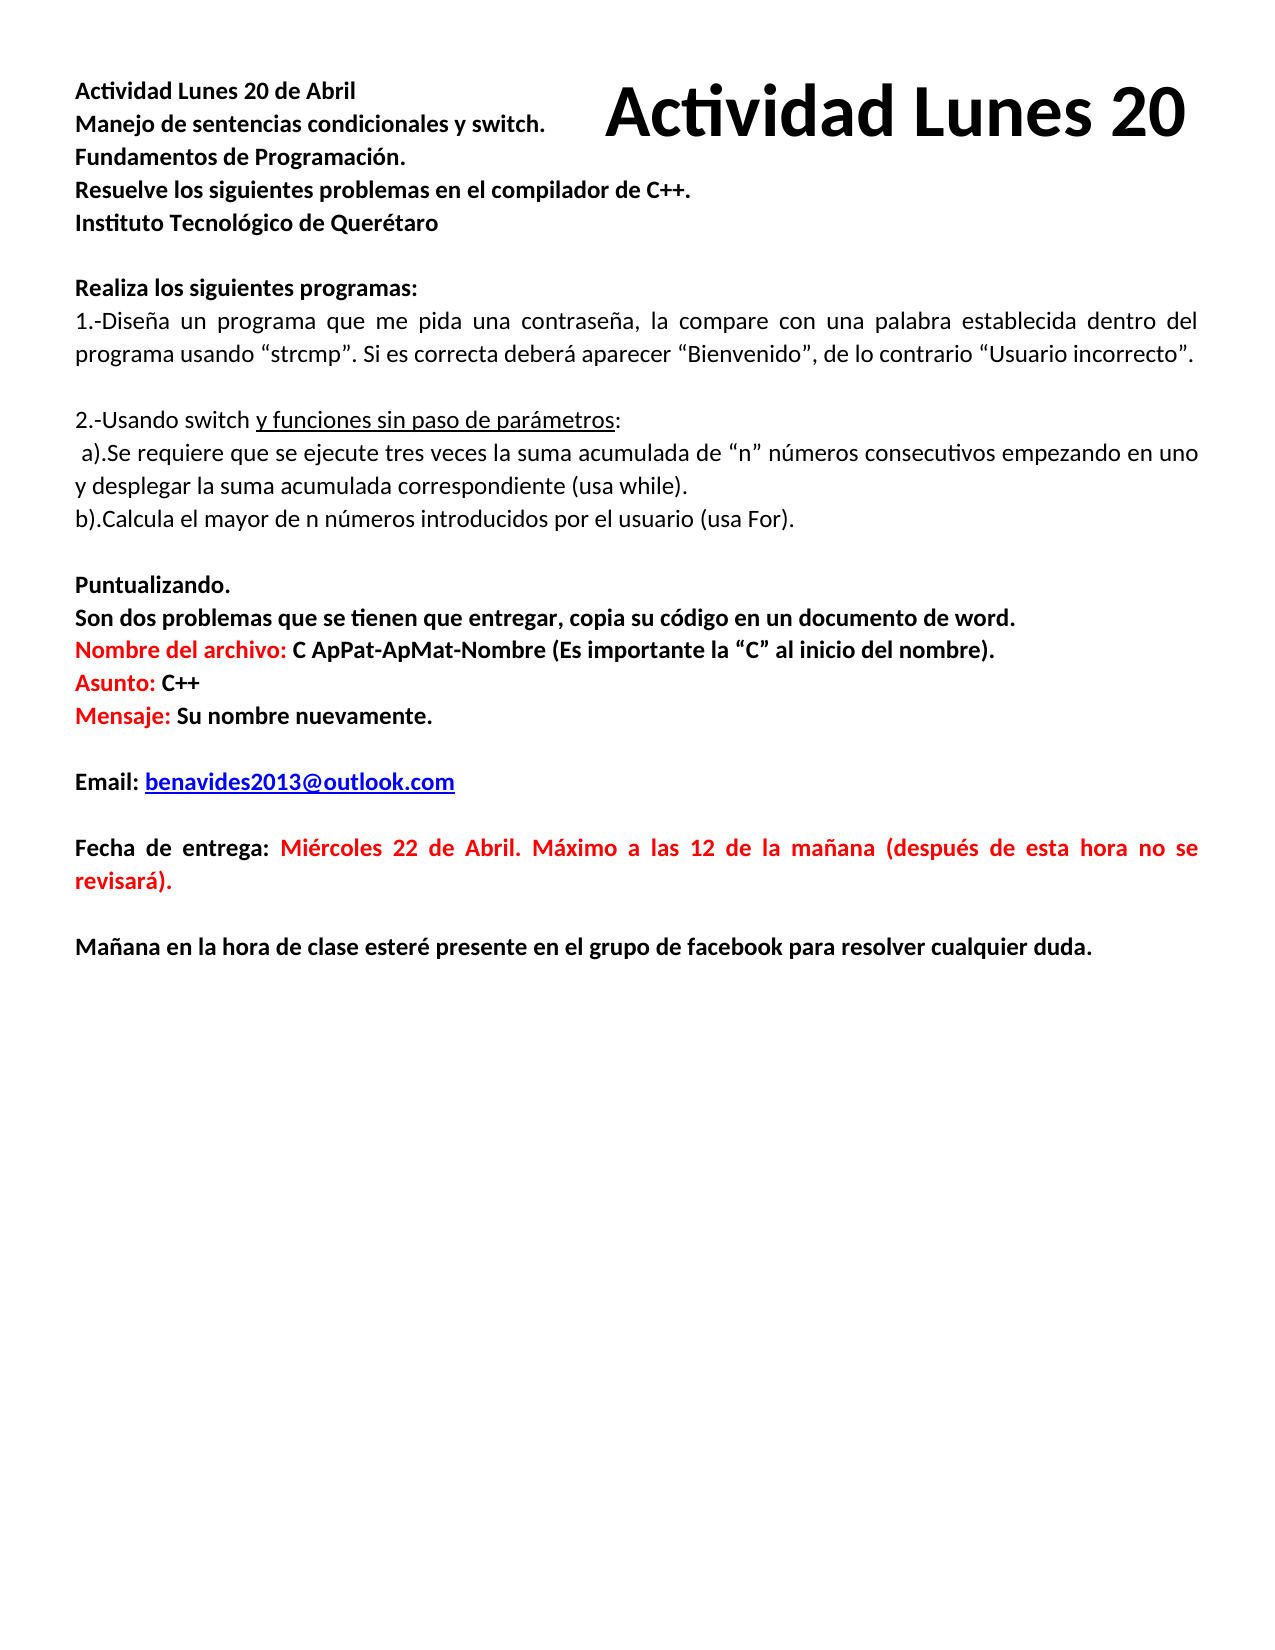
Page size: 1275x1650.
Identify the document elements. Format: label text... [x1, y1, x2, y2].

text Puntualizando. [75, 569, 1200, 599]
text Mañana en la hora de clase esteré presente en el grupo de facebook para resolver cualquier duda. [75, 931, 1200, 961]
text 1.-Diseña un programa que me pida una contraseña, la compare con una palabra establecida dentro del programa usando “strcmp”. Si es correcta deberá aparecer “Bienvenido”, de lo contrario “Usuario incorrecto”. [75, 305, 1200, 369]
text Mensaje: Su nombre nuevamente. [75, 700, 1200, 731]
text a).Se requiere que se ejecute tres veces la suma acumulada de “n” números consecutivos empezando en uno y desplegar la suma acumulada correspondiente (usa while). [75, 437, 1200, 501]
text Email: benavides2013@outlook.com [75, 766, 1200, 797]
text Resuelve los siguientes problemas en el compilador de C++. [75, 174, 1200, 204]
text Actividad Lunes 20 de Abril [75, 75, 1200, 106]
text b).Calcula el mayor de n números introducidos por el usuario (usa For). [75, 503, 1200, 533]
text Son dos problemas que se tienen que entregar, copia su código en un documento de word. [75, 602, 1200, 632]
text 2.-Usando switch y funciones sin paso de parámetros: [75, 404, 1200, 435]
text Manejo de sentencias condicionales y switch. [75, 108, 1200, 138]
text Nombre del archivo: C ApPat-ApMat-Nombre (Es importante la “C” al inicio del nombre). [75, 634, 1200, 665]
text Fundamentos de Programación. [75, 141, 1200, 171]
text Asunto: C++ [75, 667, 1200, 698]
text Instituto Tecnológico de Querétaro [75, 207, 1200, 237]
text Realiza los siguientes programas: [75, 272, 1200, 303]
text Fecha de entrega: Miércoles 22 de Abril. Máximo a las 12 de la mañana (después de esta hora no se revisará). [75, 832, 1200, 896]
